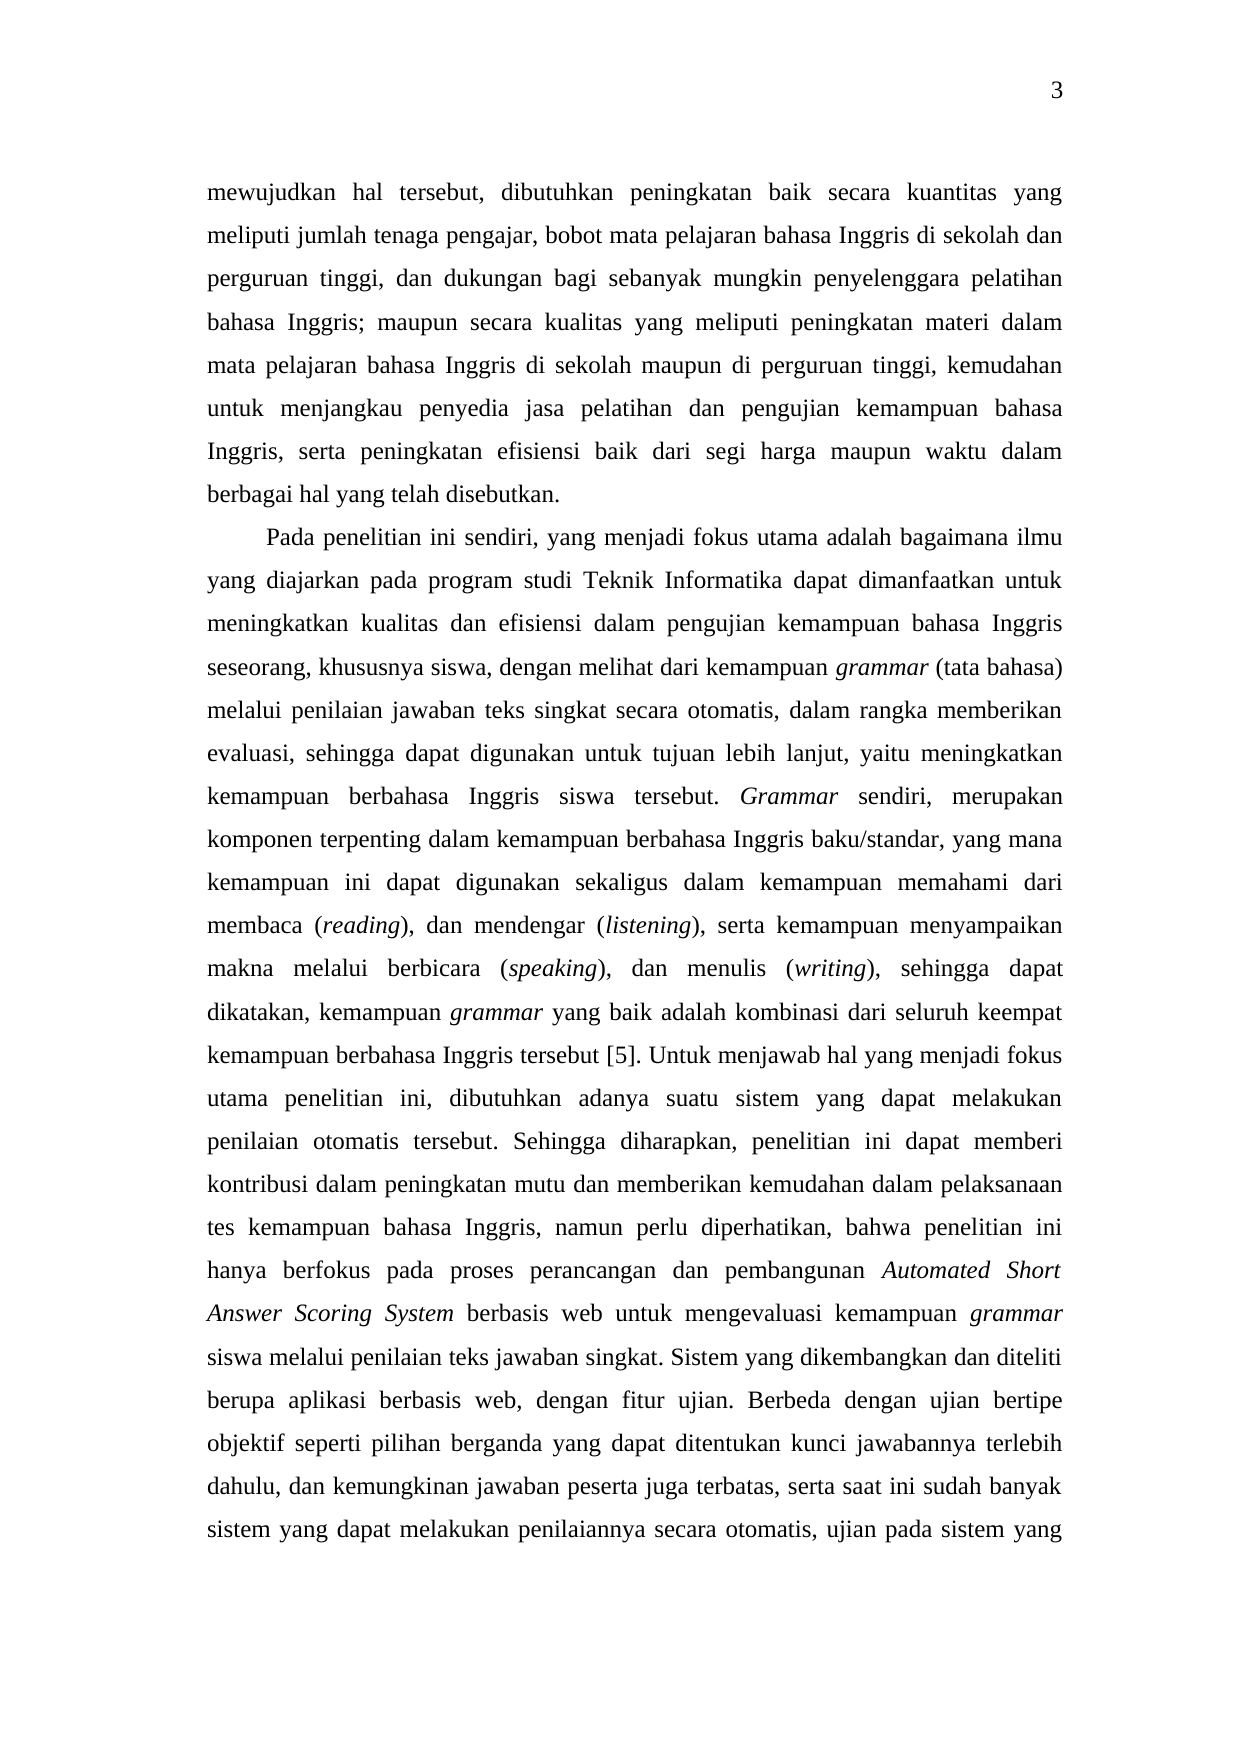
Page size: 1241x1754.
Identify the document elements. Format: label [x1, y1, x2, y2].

text [207, 177, 1063, 508]
text [207, 522, 1063, 1543]
